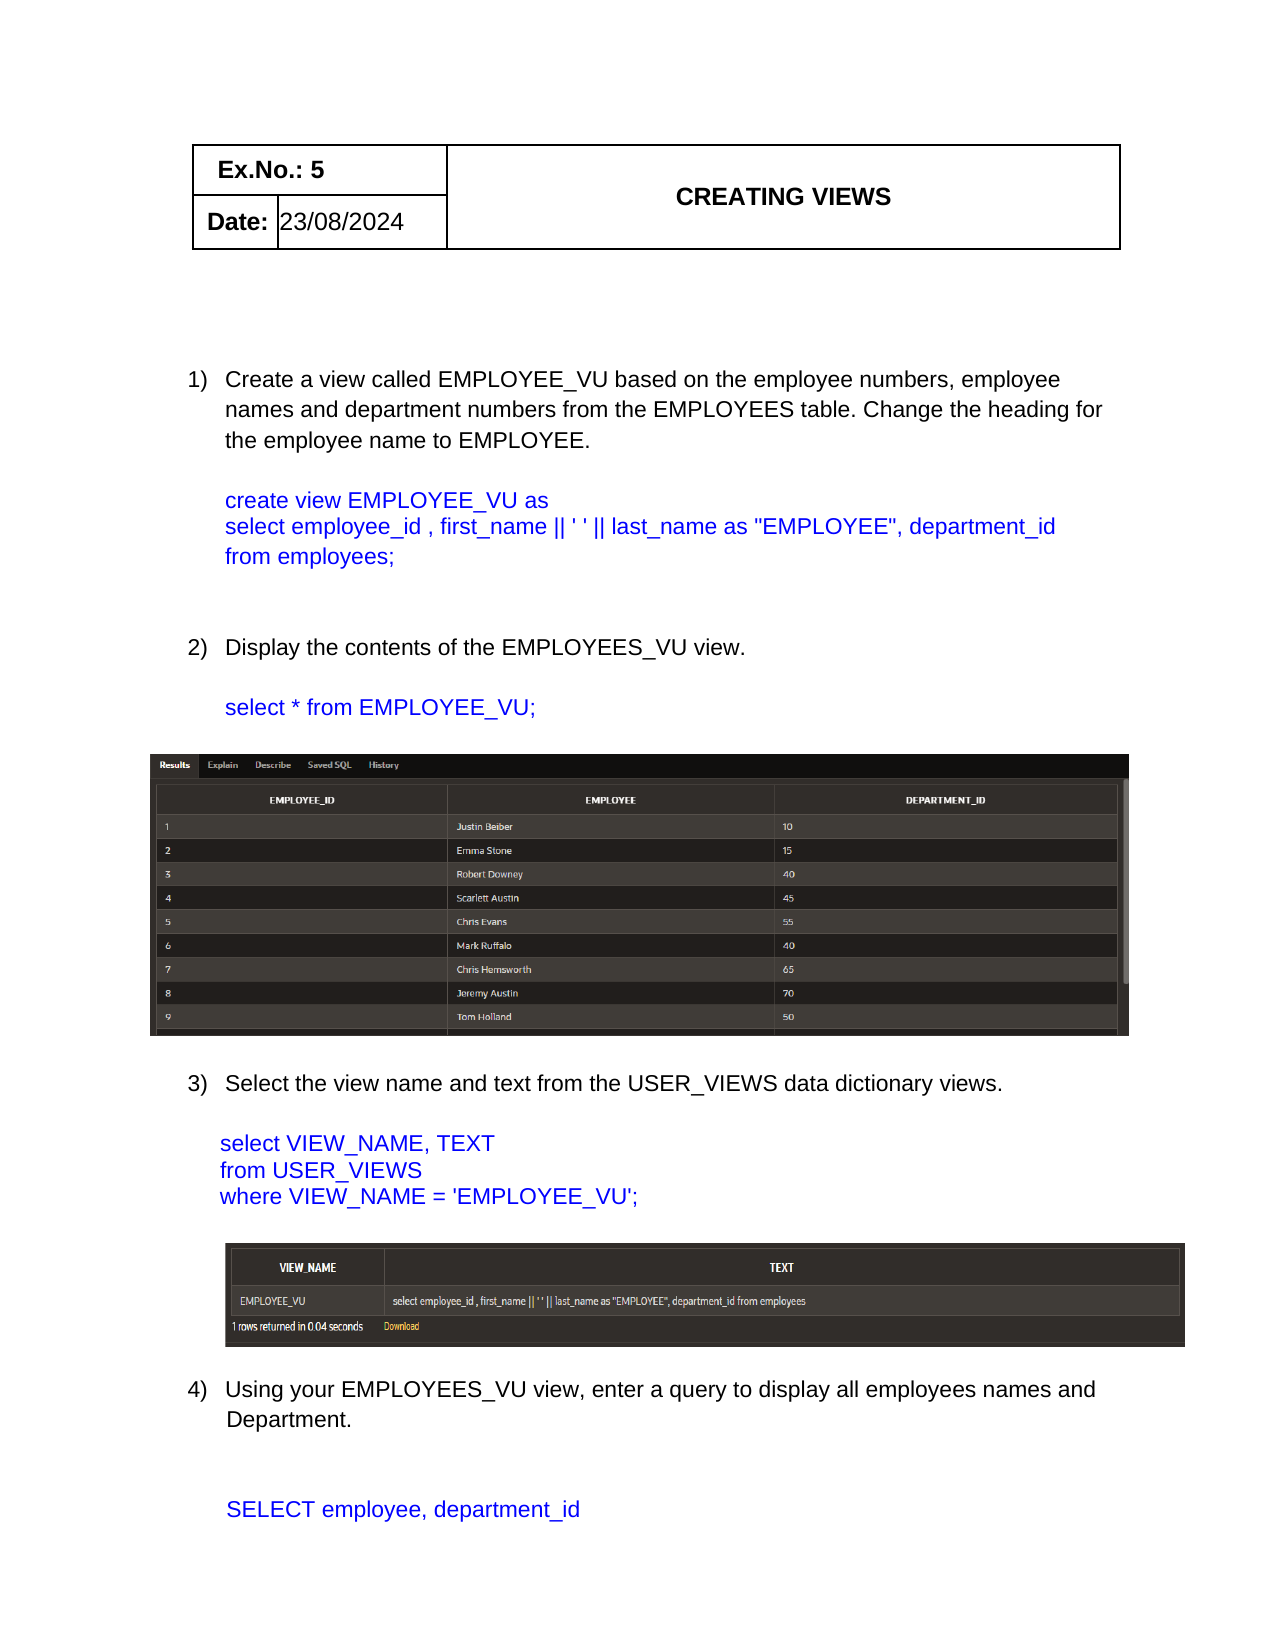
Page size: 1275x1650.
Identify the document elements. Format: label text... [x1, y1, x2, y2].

list Using your EMPLOYEES_VU view, enter a query to display all employees names and Department. [187, 1376, 1097, 1433]
list Select the view name and text from the USER_VIEWS data dictionary views. select VIEW_NAME, TEXT [187, 1036, 1004, 1157]
text where VIEW_NAME = 'EMPLOYEE_VU'; [207, 1183, 1210, 1209]
picture [225, 1243, 1185, 1347]
text SELECT employee, department_id [226, 1496, 1210, 1523]
text create view EMPLOYEE_VU as [225, 487, 1210, 513]
picture [150, 754, 1129, 1036]
list Create a view called EMPLOYEE_VU based on the employee numbers, employee names and department numbers from the EMPLOYEES table. Change the heading for the employee name to EMPLOYEE. [187, 366, 1103, 453]
table_header CREATING VIEWS [448, 146, 1119, 248]
table_header Ex.No.: 5 [194, 146, 446, 194]
table_cell 23/08/2024 [279, 196, 446, 248]
text from USER_VIEWS [220, 1157, 1210, 1183]
text select employee_id , first_name || ' ' || last_name as "EMPLOYEE", department_id from employees; [225, 513, 1058, 569]
table_cell Date: [194, 196, 277, 248]
list Display the contents of the EMPLOYEES_VU view. select * from EMPLOYEE_VU; [187, 633, 746, 720]
